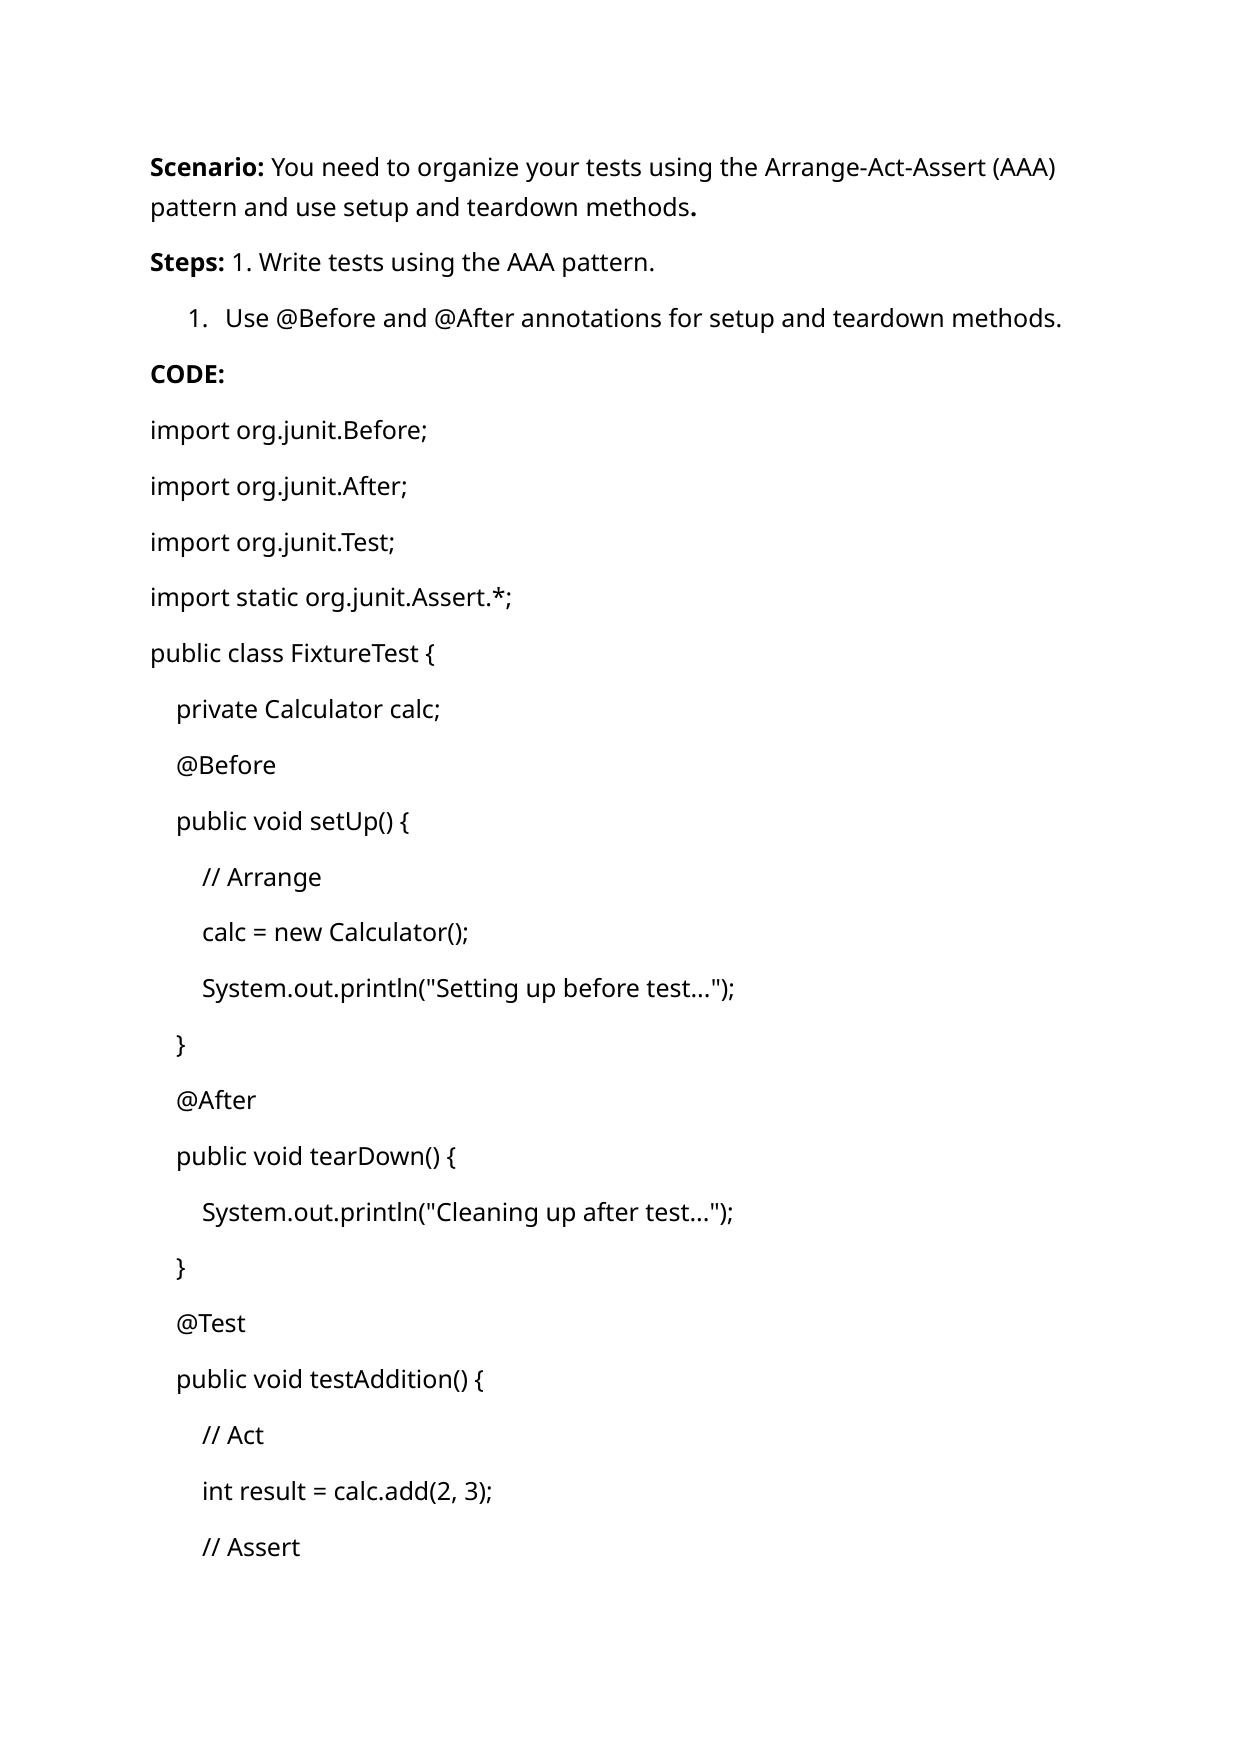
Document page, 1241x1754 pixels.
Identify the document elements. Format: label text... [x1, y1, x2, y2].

text private Calculator calc; [150, 692, 1090, 726]
text public void testAddition() { [150, 1362, 1090, 1396]
text public class FixtureTest { [150, 636, 1090, 670]
text import org.junit.Before; [150, 412, 1090, 447]
text Steps: 1. Write tests using the AAA pattern. [150, 245, 1090, 279]
text } [150, 1250, 1090, 1284]
text // Arrange [150, 859, 1090, 893]
list Use @Before and @After annotations for setup and teardown methods. [187, 301, 1090, 335]
text calc = new Calculator(); [150, 915, 1090, 949]
text @Before [150, 747, 1090, 782]
text // Assert [150, 1529, 1090, 1563]
text Scenario: You need to organize your tests using the Arrange-Act-Assert (AAA) pattern and use setup and teardown methods. [150, 150, 1090, 223]
text CODE: [150, 357, 1090, 391]
text System.out.println("Cleaning up after test..."); [150, 1194, 1090, 1228]
text int result = calc.add(2, 3); [150, 1473, 1090, 1507]
text @After [150, 1082, 1090, 1117]
text public void tearDown() { [150, 1138, 1090, 1172]
text import org.junit.After; [150, 468, 1090, 502]
text public void setUp() { [150, 803, 1090, 837]
text System.out.println("Setting up before test..."); [150, 971, 1090, 1005]
text } [150, 1027, 1090, 1061]
text import org.junit.Test; [150, 524, 1090, 558]
text // Act [150, 1417, 1090, 1452]
text @Test [150, 1306, 1090, 1340]
text import static org.junit.Assert.*; [150, 580, 1090, 614]
